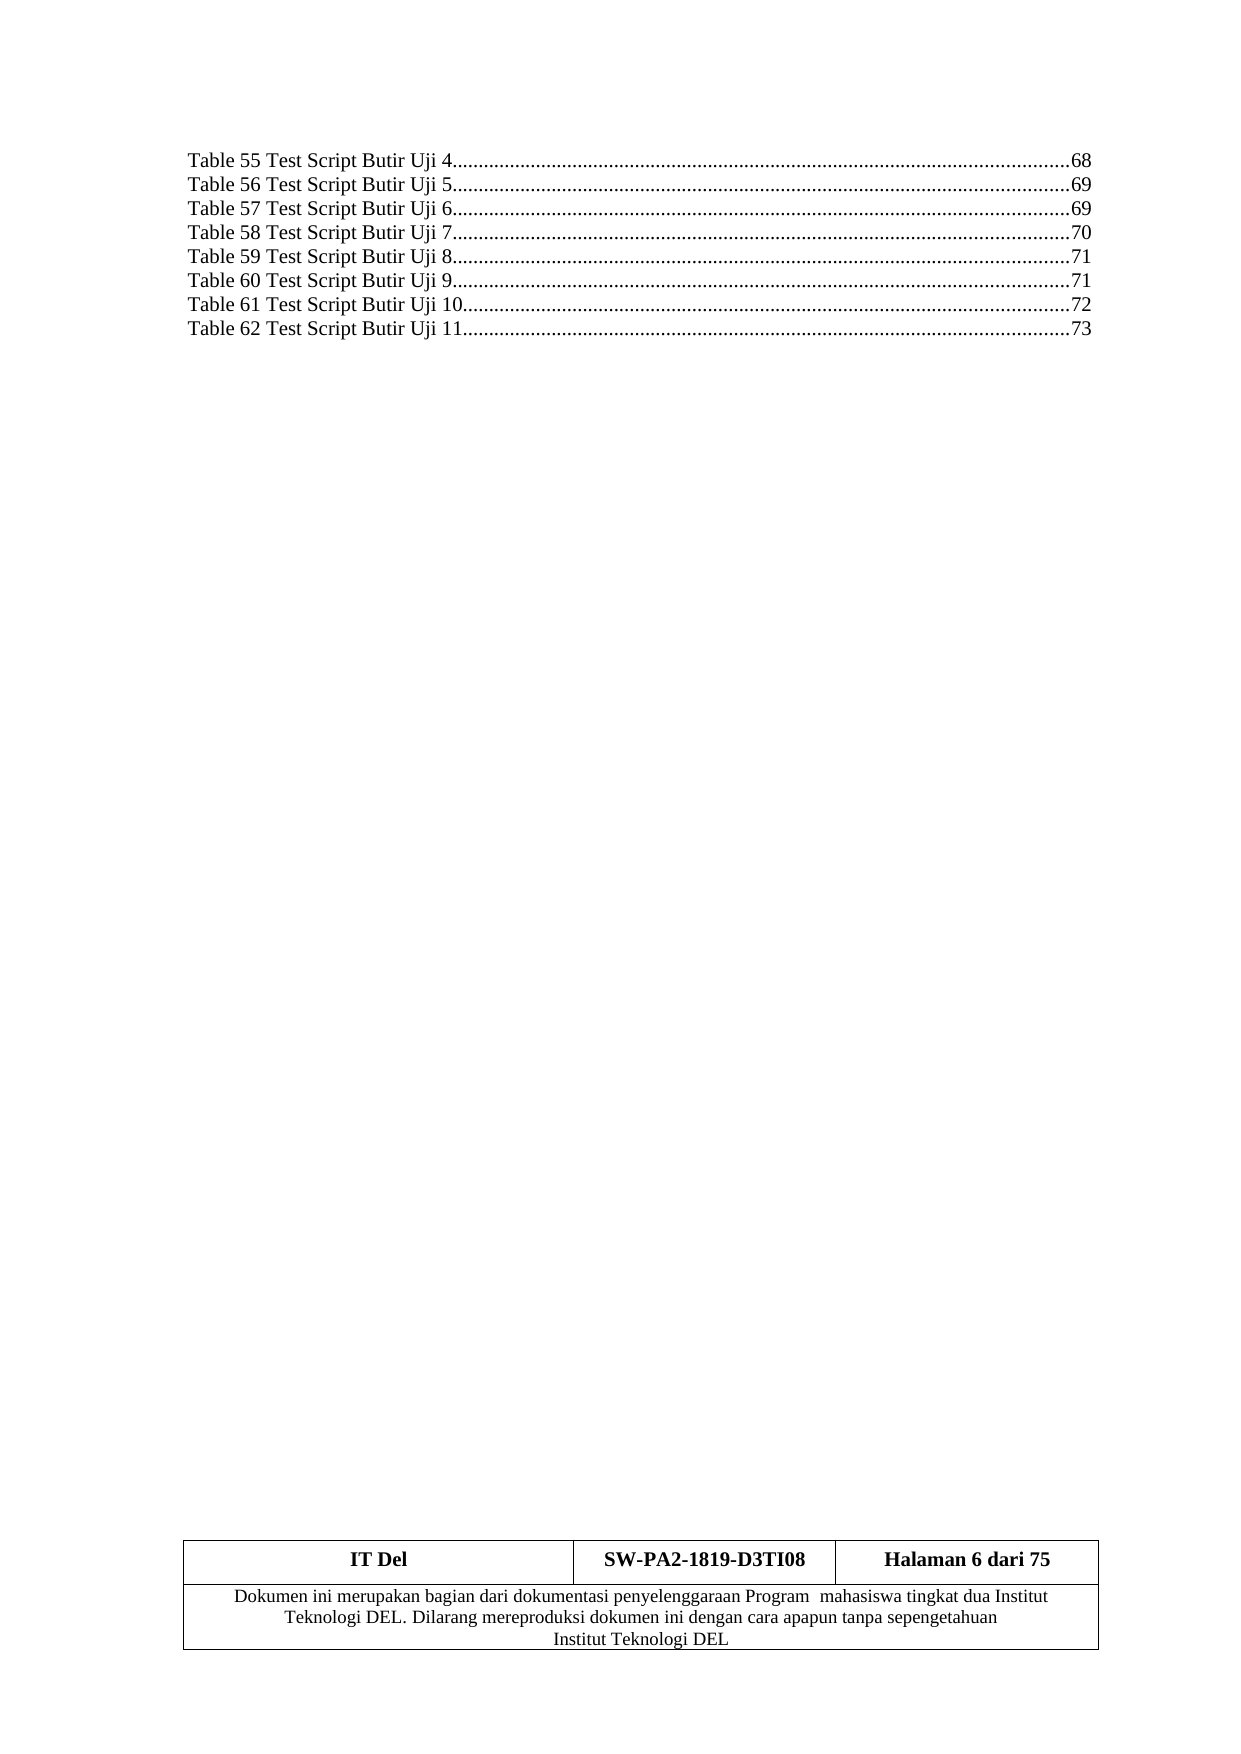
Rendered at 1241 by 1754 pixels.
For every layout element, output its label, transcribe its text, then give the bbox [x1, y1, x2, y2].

text Table 58 Test Script Butir Uji 7 70 [187, 220, 1092, 244]
text Table 55 Test Script Butir Uji 4 68 [187, 148, 1092, 172]
text Table 62 Test Script Butir Uji 11 73 [187, 316, 1092, 340]
text Table 56 Test Script Butir Uji 5 69 [187, 172, 1092, 196]
text Table 59 Test Script Butir Uji 8 71 [187, 244, 1092, 268]
text Table 61 Test Script Butir Uji 10 72 [187, 292, 1092, 316]
text Table 57 Test Script Butir Uji 6 69 [187, 196, 1092, 220]
text Table 60 Test Script Butir Uji 9 71 [187, 268, 1092, 292]
